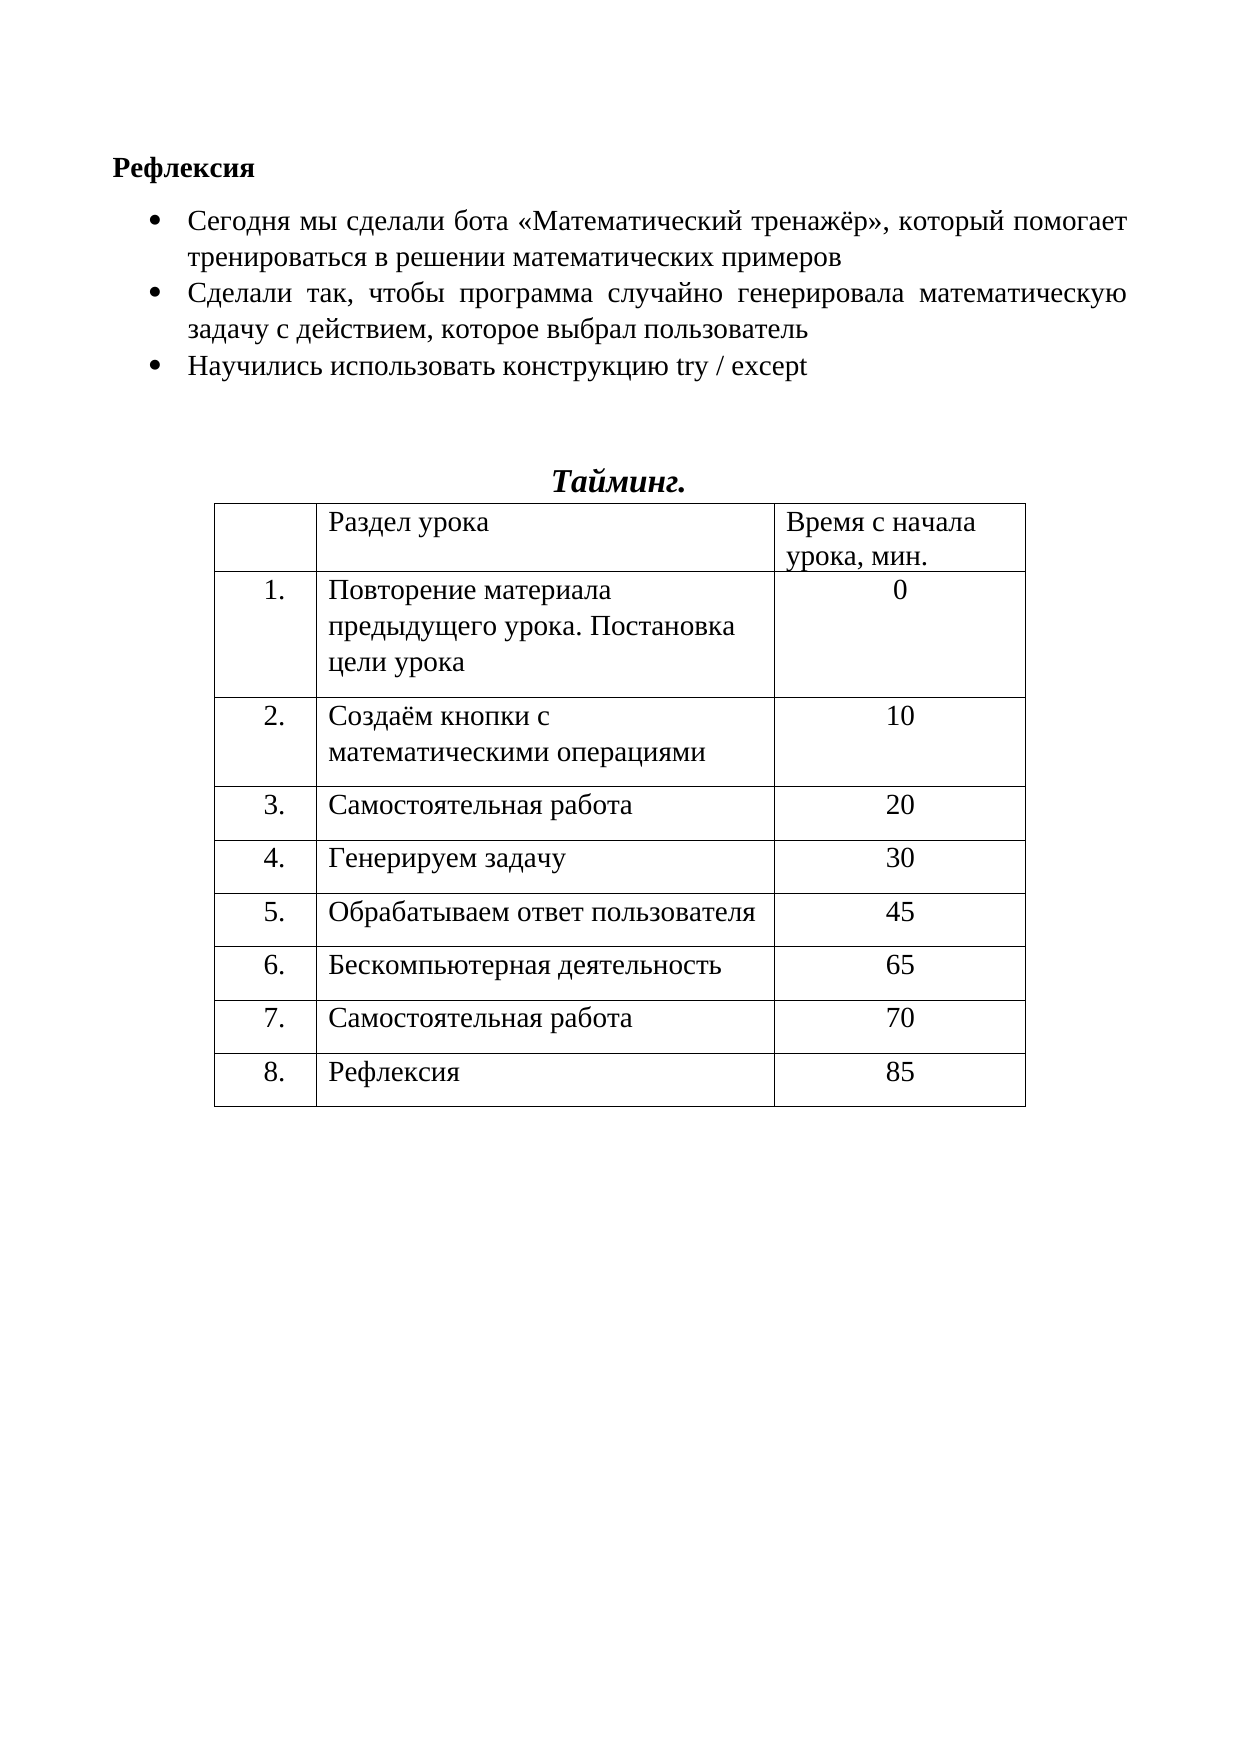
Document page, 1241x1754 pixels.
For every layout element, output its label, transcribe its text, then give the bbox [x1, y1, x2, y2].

text Рефлексия [112, 150, 1128, 183]
table_cell Обрабатываем ответ пользователя [317, 894, 774, 946]
table_cell 70 [775, 1001, 1025, 1053]
table_cell [215, 947, 316, 999]
table_cell [215, 841, 316, 893]
table_cell [215, 894, 316, 946]
table_header Время с начала урока, мин. [775, 504, 1025, 571]
table_cell [215, 698, 316, 786]
table_cell Самостоятельная работа [317, 1001, 774, 1053]
table_cell Генерируем задачу [317, 841, 774, 893]
table_cell Создаём кнопки с математическими операциями [317, 698, 774, 786]
table_cell [215, 1054, 316, 1106]
table_cell 0 [775, 572, 1025, 697]
table_cell [215, 787, 316, 839]
table_cell Повторение материала предыдущего урока. Постановка цели урока [317, 572, 774, 697]
table_header [215, 504, 316, 571]
table_cell Бескомпьютерная деятельность [317, 947, 774, 999]
table_cell 85 [775, 1054, 1025, 1106]
table_cell 45 [775, 894, 1025, 946]
table_cell 30 [775, 841, 1025, 893]
table_cell Самостоятельная работа [317, 787, 774, 839]
list Научились использовать конструкцию try / except [150, 348, 1128, 381]
table_cell [215, 1001, 316, 1053]
list Сделали так, чтобы программа случайно генерировала математическую задачу с действием, которое выбрал пользователь [150, 275, 1128, 345]
table_cell Рефлексия [317, 1054, 774, 1106]
table_cell 10 [775, 698, 1025, 786]
table_header Раздел урока [317, 504, 774, 571]
text Тайминг. [112, 462, 1128, 500]
table_cell 65 [775, 947, 1025, 999]
table_cell [215, 572, 316, 697]
list Сегодня мы сделали бота «Математический тренажёр», который помогает тренироваться в решении математических примеров [150, 203, 1128, 273]
table_cell 20 [775, 787, 1025, 839]
